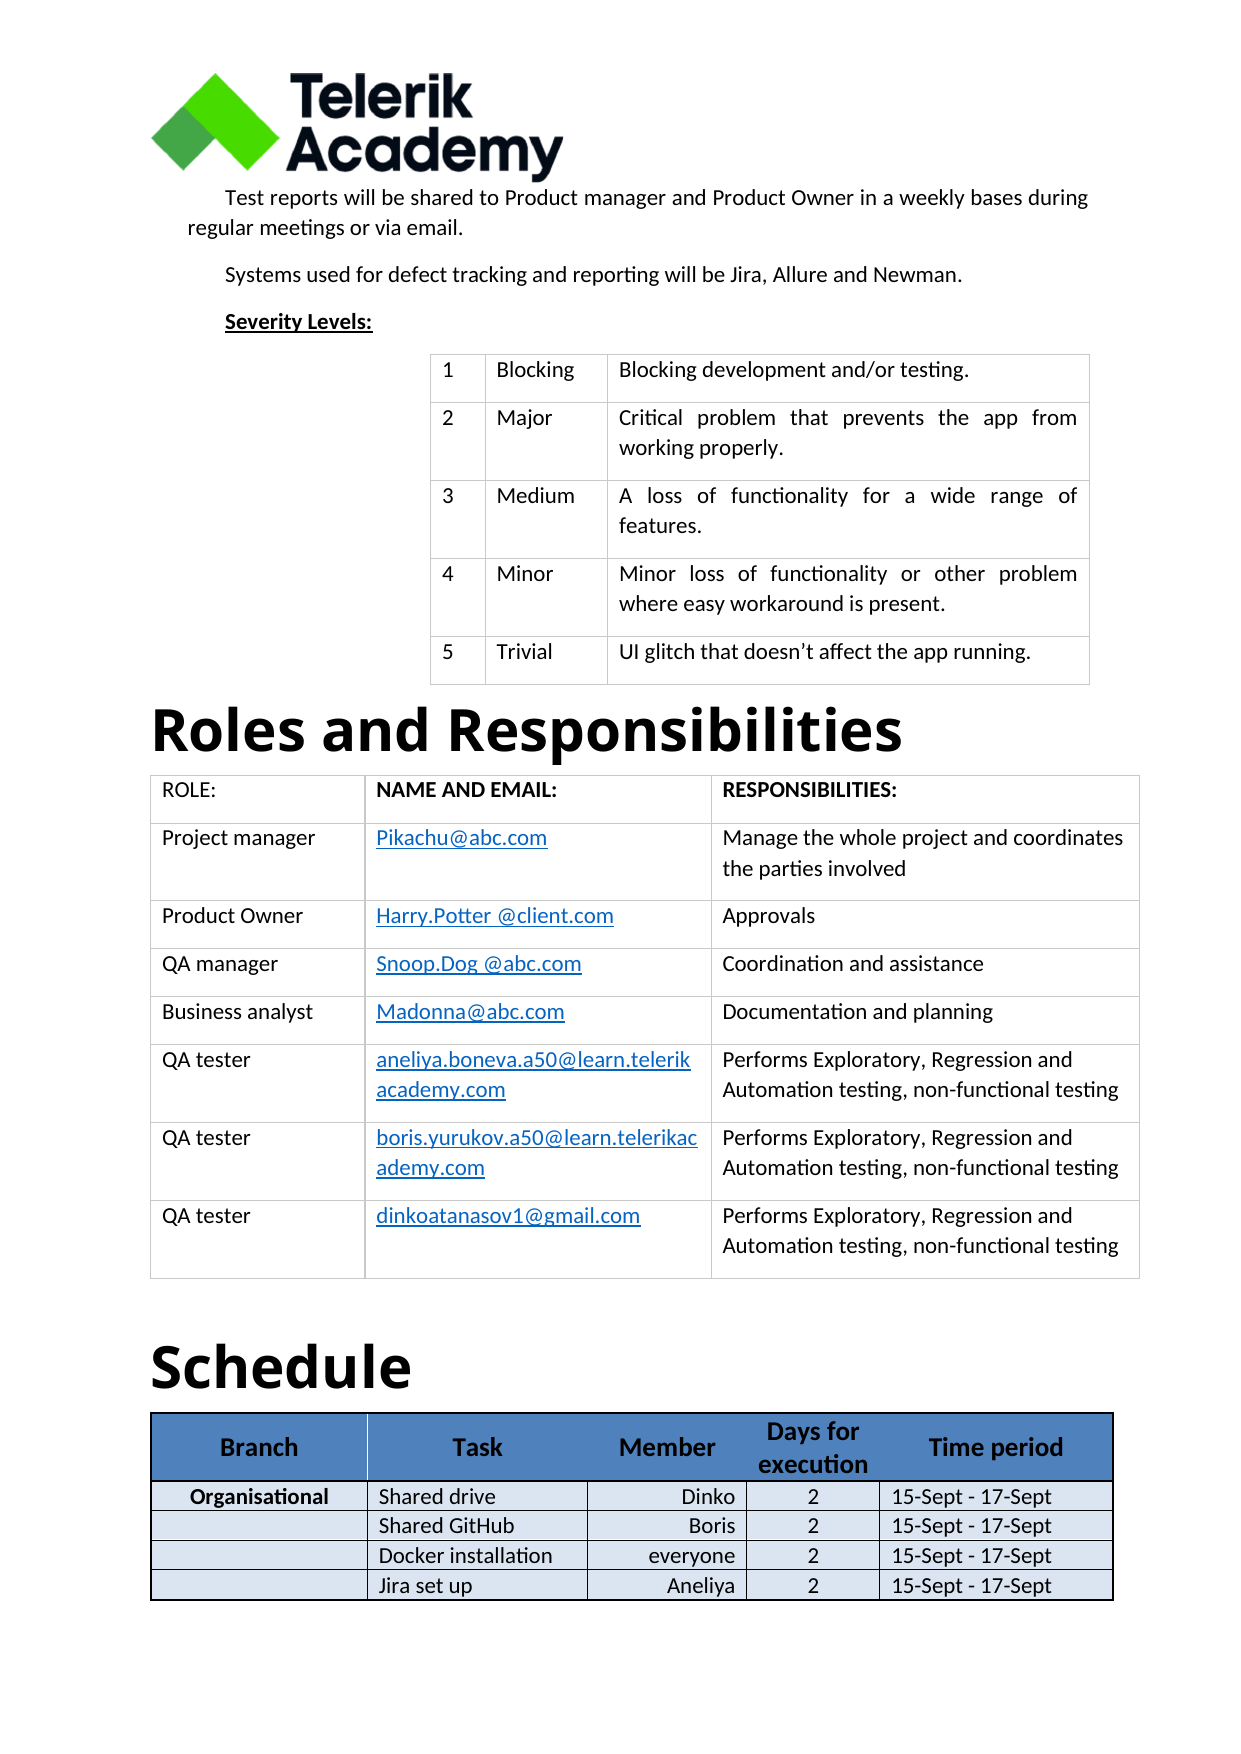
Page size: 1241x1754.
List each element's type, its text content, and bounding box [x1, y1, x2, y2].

table_cell Snoop.Dog @abc.com [366, 949, 711, 996]
table_cell Jira set up [368, 1570, 587, 1599]
table_cell Dinko [588, 1482, 746, 1510]
table_cell Shared drive [368, 1482, 587, 1510]
table_cell Performs Exploratory, Regression and Automation testing, non-functional testing [712, 1045, 1139, 1122]
table_cell Medium [486, 481, 607, 558]
table_header ROLE: [151, 776, 364, 822]
table_cell Boris [588, 1511, 746, 1539]
table_cell boris.yurukov.a50@learn.telerikacademy.com [366, 1123, 711, 1200]
table_cell Minor [486, 559, 607, 636]
table_cell 4 [431, 559, 485, 636]
table_cell 15-Sept - 17-Sept [880, 1570, 1112, 1599]
table_cell 2 [747, 1541, 879, 1569]
table_cell Performs Exploratory, Regression and Automation testing, non-functional testing [712, 1201, 1139, 1278]
table_cell Shared GitHub [368, 1511, 587, 1539]
table_cell everyone [588, 1541, 746, 1569]
table_cell Madonna@abc.com [366, 997, 711, 1044]
table_cell QA manager [151, 949, 364, 996]
table_header RESPONSIBILITIES: [712, 776, 1139, 822]
table_cell Documentation and planning [712, 997, 1139, 1044]
table_cell 2 [747, 1482, 879, 1510]
table_cell 15-Sept - 17-Sept [880, 1482, 1112, 1510]
table_cell Coordination and assistance [712, 949, 1139, 996]
text Test reports will be shared to Product manager and Product Owner in a weekly bases during regular meetings or via email. [187, 183, 1090, 241]
table_header Days for execution [747, 1414, 880, 1480]
table_cell Organisational [152, 1482, 367, 1510]
table_header Member [588, 1414, 747, 1480]
text Severity Levels: [187, 307, 1090, 335]
table_header Task [368, 1414, 588, 1480]
table_header NAME AND EMAIL: [366, 776, 711, 822]
table_cell Project manager [151, 824, 364, 900]
table_cell QA tester [151, 1045, 364, 1122]
table_cell 2 [747, 1511, 879, 1539]
table_cell Approvals [712, 901, 1139, 948]
table_cell 2 [431, 403, 485, 480]
picture [150, 73, 564, 183]
table_cell UI glitch that doesn’t affect the app running. [608, 637, 1089, 683]
table_cell Performs Exploratory, Regression and Automation testing, non-functional testing [712, 1123, 1139, 1200]
table_cell dinkoatanasov1@gmail.com [366, 1201, 711, 1278]
table_cell [152, 1541, 367, 1569]
table_cell aneliya.boneva.a50@learn.telerikacademy.com [366, 1045, 711, 1122]
table_cell QA tester [151, 1123, 364, 1200]
table_cell Docker installation [368, 1541, 587, 1569]
table_header Branch [152, 1414, 367, 1480]
table_cell Aneliya [588, 1570, 746, 1599]
subtitle Schedule [150, 1326, 1090, 1405]
table_cell Minor loss of functionality or other problem where easy workaround is present. [608, 559, 1089, 636]
table_cell Pikachu@abc.com [366, 824, 711, 900]
table_header Time period [880, 1414, 1112, 1480]
table_cell 2 [747, 1570, 879, 1599]
table_cell Major [486, 403, 607, 480]
table_header Blocking development and/or testing. [608, 355, 1089, 402]
table_cell [152, 1570, 367, 1599]
table_cell A loss of functionality for a wide range of features. [608, 481, 1089, 558]
table_header 1 [431, 355, 485, 402]
text Systems used for defect tracking and reporting will be Jira, Allure and Newman. [187, 260, 1090, 288]
table_cell QA tester [151, 1201, 364, 1278]
table_cell 5 [431, 637, 485, 683]
table_cell Critical problem that prevents the app from working properly. [608, 403, 1089, 480]
table_cell Product Owner [151, 901, 364, 948]
table_cell Business analyst [151, 997, 364, 1044]
table_cell Trivial [486, 637, 607, 683]
table_cell Manage the whole project and coordinates the parties involved [712, 824, 1139, 900]
table_cell 15-Sept - 17-Sept [880, 1511, 1112, 1539]
table_cell 3 [431, 481, 485, 558]
table_cell Harry.Potter @client.com [366, 901, 711, 948]
table_header Blocking [486, 355, 607, 402]
table_cell 15-Sept - 17-Sept [880, 1541, 1112, 1569]
subtitle Roles and Responsibilities [150, 689, 1090, 768]
table_cell [152, 1511, 367, 1539]
